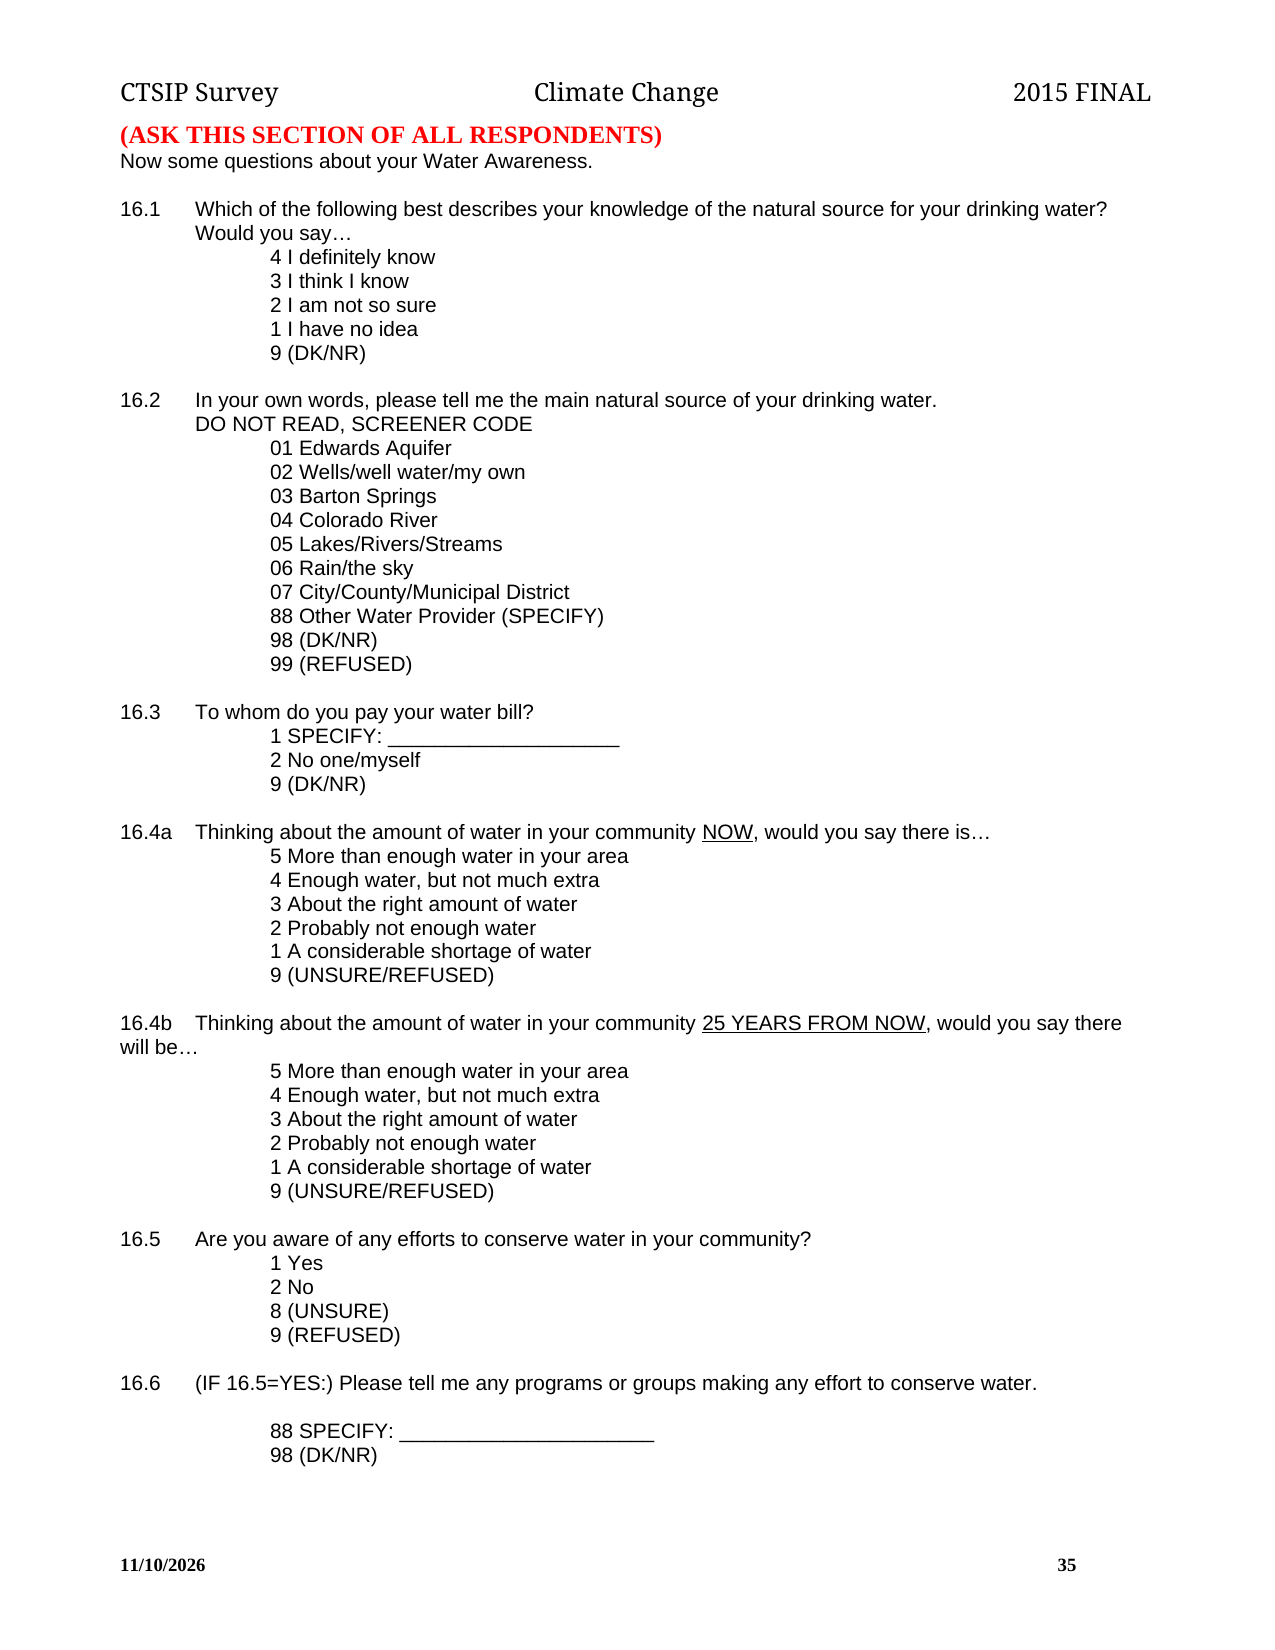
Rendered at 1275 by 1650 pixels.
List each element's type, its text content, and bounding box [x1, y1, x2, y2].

text 1 A considerable shortage of water [270, 1155, 1155, 1179]
text 99 (REFUSED) [195, 652, 1155, 676]
text Now some questions about your Water Awareness. [120, 149, 1155, 173]
subtitle (ASK THIS SECTION OF ALL RESPONDENTS) [120, 120, 1155, 149]
text 8 (UNSURE) [195, 1299, 1155, 1323]
text 02 Wells/well water/my own [195, 460, 1155, 484]
text 1 SPECIFY: ____________________ [270, 724, 1155, 748]
text 16.1 Which of the following best describes your knowledge of the natural source for your drinking water? Would you say… [120, 197, 1155, 244]
text 4 Enough water, but not much extra [270, 1083, 1155, 1107]
text 1 Yes [195, 1251, 1155, 1275]
text 16.4a Thinking about the amount of water in your community NOW, would you say there is… [120, 819, 1155, 843]
text 9 (DK/NR) [270, 772, 1155, 796]
text 04 Colorado River [195, 508, 1155, 532]
text 9 (REFUSED) [195, 1323, 1155, 1347]
text 5 More than enough water in your area [270, 1059, 1155, 1083]
text 9 (DK/NR) [270, 340, 1155, 364]
text 98 (DK/NR) [270, 1442, 1155, 1466]
text 9 (UNSURE/REFUSED) [270, 963, 1155, 987]
text 03 Barton Springs [195, 484, 1155, 508]
text 88 SPECIFY: ______________________ [270, 1418, 1155, 1442]
text 07 City/County/Municipal District [195, 580, 1155, 604]
text 5 More than enough water in your area [270, 843, 1155, 867]
text 9 (UNSURE/REFUSED) [270, 1179, 1155, 1203]
text 88 Other Water Provider (SPECIFY) [195, 604, 1155, 628]
text 2 I am not so sure [270, 292, 1155, 316]
text 16.6 (IF 16.5=YES:) Please tell me any programs or groups making any effort to conserve water. [120, 1371, 1155, 1394]
text 3 I think I know [270, 268, 1155, 292]
text 4 Enough water, but not much extra [270, 867, 1155, 891]
text 16.5 Are you aware of any efforts to conserve water in your community? [120, 1227, 1155, 1251]
text 2 Probably not enough water [270, 915, 1155, 939]
text 06 Rain/the sky [195, 556, 1155, 580]
text 3 About the right amount of water [270, 1107, 1155, 1131]
text 16.3 To whom do you pay your water bill? [120, 700, 1155, 724]
text 3 About the right amount of water [270, 891, 1155, 915]
text DO NOT READ, SCREENER CODE [195, 412, 1155, 436]
text 1 A considerable shortage of water [270, 939, 1155, 963]
text 98 (DK/NR) [195, 628, 1155, 652]
text 05 Lakes/Rivers/Streams [195, 532, 1155, 556]
text 01 Edwards Aquifer [195, 436, 1155, 460]
text 1 I have no idea [270, 316, 1155, 340]
text 2 Probably not enough water [270, 1131, 1155, 1155]
list 16.2 In your own words, please tell me the main natural source of your drinking water. [120, 388, 1155, 412]
text 16.4b Thinking about the amount of water in your community 25 YEARS FROM NOW, would you say there will be… [120, 1011, 1155, 1059]
text 2 No [195, 1275, 1155, 1299]
text 2 No one/myself [270, 748, 1155, 772]
text 4 I definitely know [270, 244, 1155, 268]
